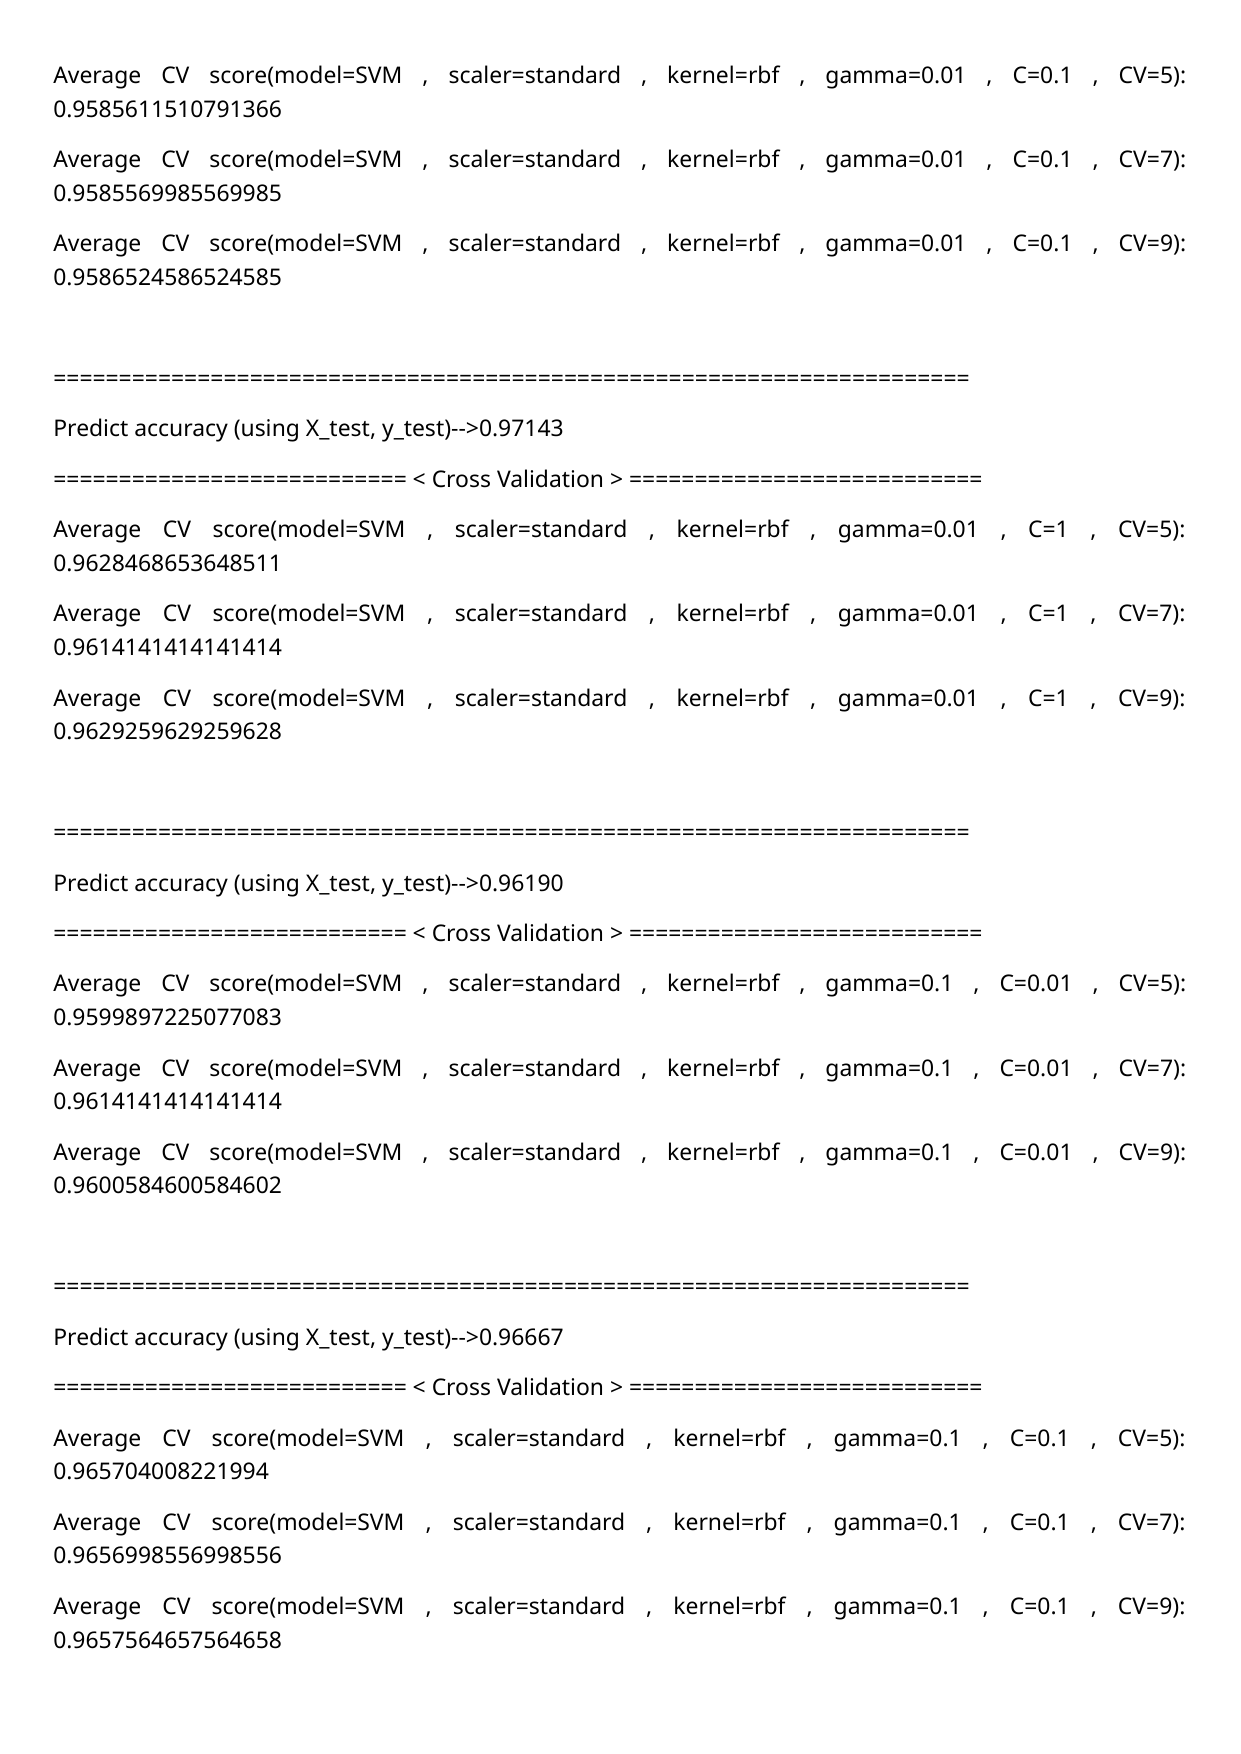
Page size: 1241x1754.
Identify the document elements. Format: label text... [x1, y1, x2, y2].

text Average CV score(model=SVM , scaler=standard , kernel=rbf , gamma=0.1 , C=0.01 , CV=7): 0.9614141414141414 [53, 1052, 1187, 1117]
text Average CV score(model=SVM , scaler=standard , kernel=rbf , gamma=0.1 , C=0.1 , CV=7): 0.9656998556998556 [53, 1506, 1187, 1571]
text Predict accuracy (using X_test, y_test)-->0.96190 [53, 867, 1187, 898]
text =========================== < Cross Validation > =========================== [53, 917, 1187, 948]
text Average CV score(model=SVM , scaler=standard , kernel=rbf , gamma=0.01 , C=0.1 , CV=5): 0.9585611510791366 [53, 59, 1187, 124]
text Average CV score(model=SVM , scaler=standard , kernel=rbf , gamma=0.1 , C=0.01 , CV=5): 0.9599897225077083 [53, 967, 1187, 1032]
text Average CV score(model=SVM , scaler=standard , kernel=rbf , gamma=0.01 , C=1 , CV=7): 0.9614141414141414 [53, 597, 1187, 662]
text ====================================================================== [53, 1270, 1187, 1302]
text Average CV score(model=SVM , scaler=standard , kernel=rbf , gamma=0.1 , C=0.1 , CV=5): 0.965704008221994 [53, 1422, 1187, 1487]
text =========================== < Cross Validation > =========================== [53, 1371, 1187, 1402]
text Predict accuracy (using X_test, y_test)-->0.97143 [53, 412, 1187, 444]
text Average CV score(model=SVM , scaler=standard , kernel=rbf , gamma=0.01 , C=0.1 , CV=9): 0.9586524586524585 [53, 227, 1187, 292]
text ====================================================================== [53, 816, 1187, 847]
text Average CV score(model=SVM , scaler=standard , kernel=rbf , gamma=0.1 , C=0.01 , CV=9): 0.9600584600584602 [53, 1136, 1187, 1201]
text Predict accuracy (using X_test, y_test)-->0.96667 [53, 1321, 1187, 1352]
text ====================================================================== [53, 362, 1187, 393]
text Average CV score(model=SVM , scaler=standard , kernel=rbf , gamma=0.1 , C=0.1 , CV=9): 0.9657564657564658 [53, 1590, 1187, 1655]
text Average CV score(model=SVM , scaler=standard , kernel=rbf , gamma=0.01 , C=0.1 , CV=7): 0.9585569985569985 [53, 143, 1187, 208]
text Average CV score(model=SVM , scaler=standard , kernel=rbf , gamma=0.01 , C=1 , CV=5): 0.9628468653648511 [53, 513, 1187, 578]
text Average CV score(model=SVM , scaler=standard , kernel=rbf , gamma=0.01 , C=1 , CV=9): 0.9629259629259628 [53, 682, 1187, 747]
text =========================== < Cross Validation > =========================== [53, 463, 1187, 494]
